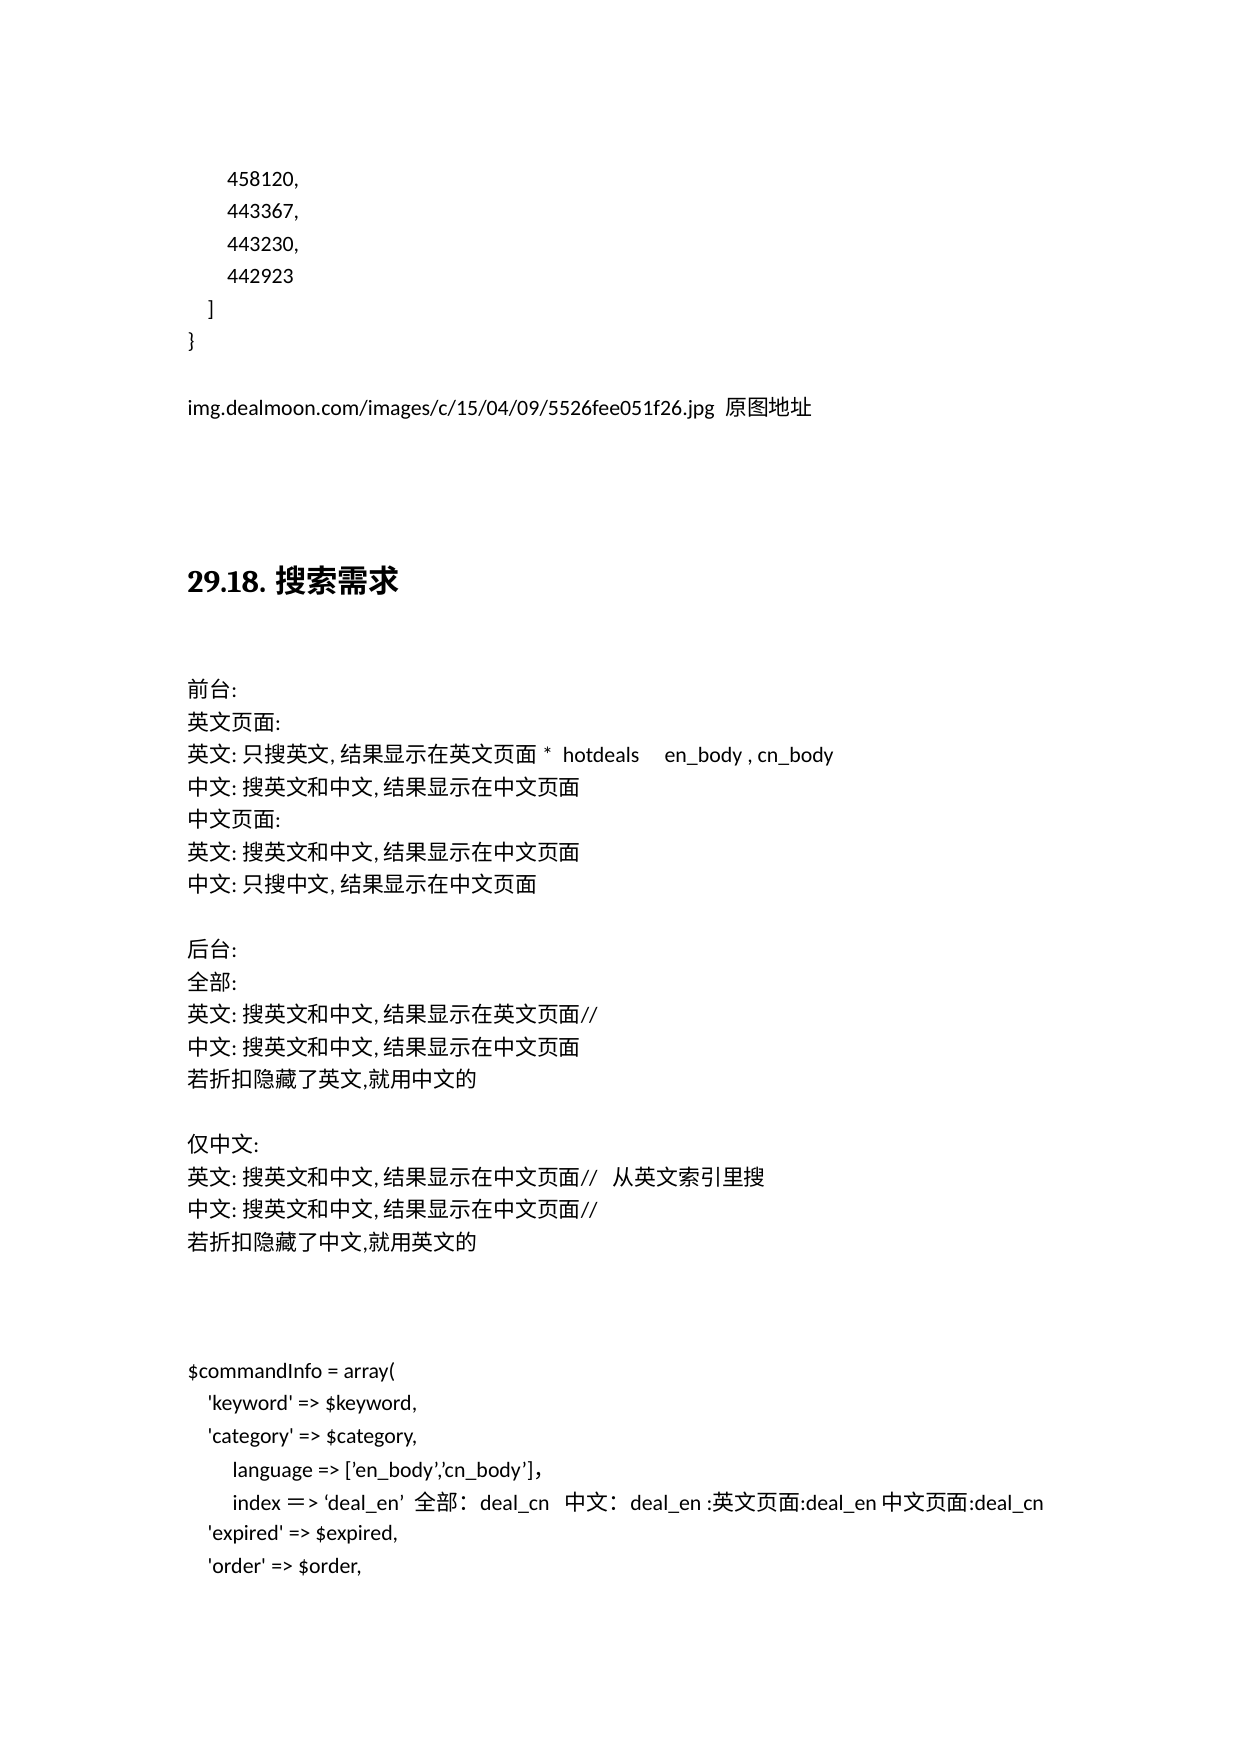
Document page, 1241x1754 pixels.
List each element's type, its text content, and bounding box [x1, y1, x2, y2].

text } [187, 324, 1053, 357]
subtitle 搜索需求 [187, 547, 1053, 612]
text 443367, [187, 194, 1053, 227]
text 458120, [187, 162, 1053, 194]
text img.dealmoon.com/images/c/15/04/09/5526fee051f26.jpg 原图地址 [187, 389, 1053, 422]
text 442923 [187, 259, 1053, 292]
text 443230, [187, 227, 1053, 259]
text ] [187, 292, 1053, 324]
